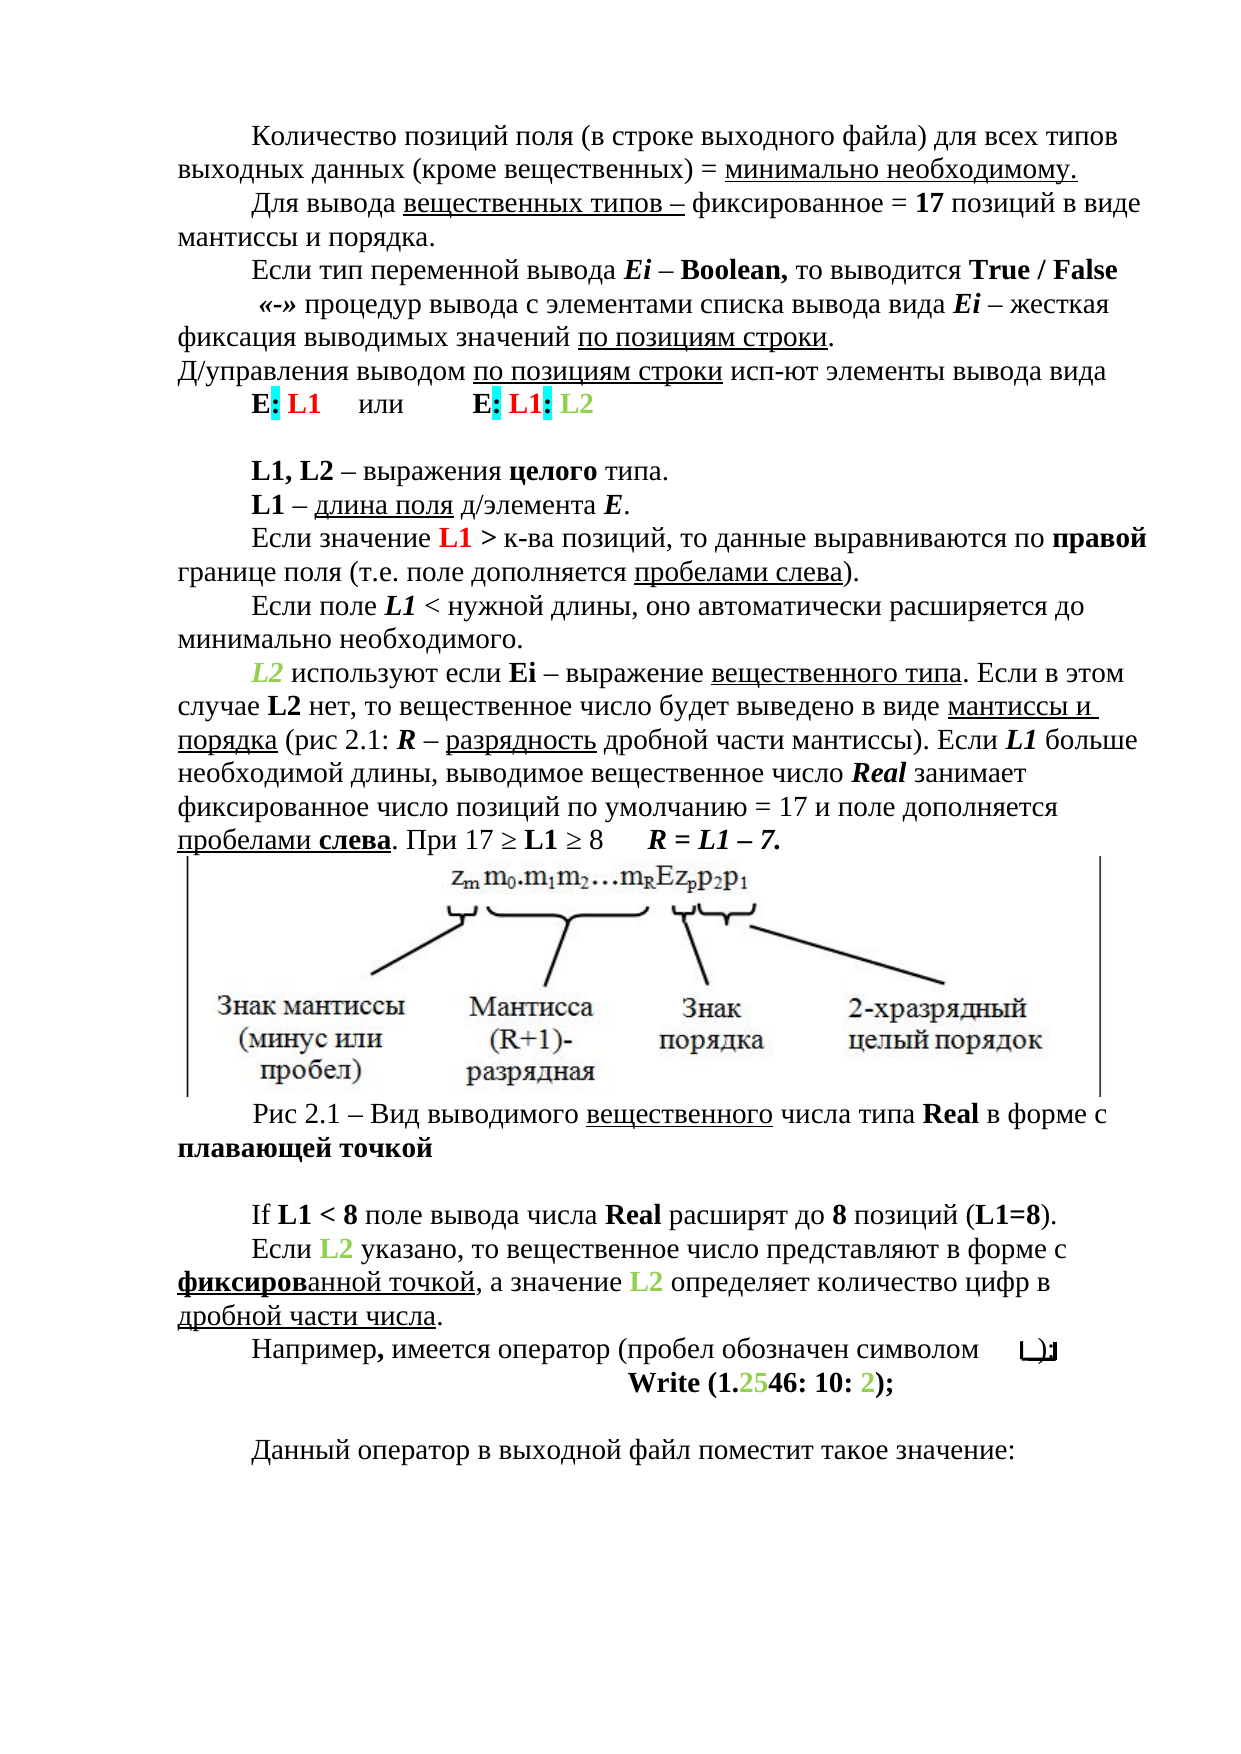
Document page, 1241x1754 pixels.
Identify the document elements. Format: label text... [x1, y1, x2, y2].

text L1, L2 – выражения целого типа. [177, 453, 1152, 487]
text Например, имеется оператор (пробел обозначен символом ): [177, 1331, 1152, 1365]
text Данный оператор в выходной файл поместит такое значение: [177, 1432, 1152, 1466]
text Если тип переменной вывода Еi – Boolean, то выводится True / False [177, 252, 1152, 286]
text L2 используют если Еi – выражение вещественного типа. Если в этом случае L2 нет, то вещественное число будет выведено в виде мантиссы и порядка (рис 2.1: R – разрядность дробной части мантиссы). Если L1 больше необходимой длины, выводимое вещественное число Real занимает фиксированное число позиций по умолчанию = 17 и поле дополняется пробелами слева. При 17 ≥ L1 ≥ 8 R = L1 – 7. [177, 655, 1152, 856]
text Write (1.2546: 10: 2); [552, 1365, 1152, 1398]
text L1 – длина поля д/элемента Е. [177, 487, 1152, 521]
text If L1 < 8 поле вывода числа Real расширят до 8 позиций (L1=8). [177, 1197, 1152, 1231]
text Если L2 указано, то вещественное число представляют в форме с фиксированной точкой, а значение L2 определяет количество цифр в дробной части числа. [177, 1231, 1152, 1331]
text Если поле L1 < нужной длины, оно автоматически расширяется до минимально необходимого. [177, 588, 1152, 655]
text Количество позиций поля (в строке выходного файла) для всех типов выходных данных (кроме вещественных) = минимально необходимому. [177, 118, 1152, 185]
picture [177, 856, 1114, 1097]
text Е: L1 или E: L1: L2 [501, 386, 543, 420]
text Е: L1 или E: L1: L2 [552, 386, 1152, 420]
text Е: L1 или E: L1: L2 [280, 386, 492, 420]
text Е: L1 или E: L1: L2 [177, 386, 271, 420]
text Для вывода вещественных типов – фиксированное = 17 позиций в виде мантиссы и порядка. [177, 185, 1152, 252]
text Если значение L1 > к-ва позиций, то данные выравниваются по правой границе поля (т.е. поле дополняется пробелами слева). [177, 521, 1152, 588]
text Д/управления выводом по позициям строки исп-ют элементы вывода вида [177, 353, 1152, 386]
text «-» процедур вывода с элементами списка вывода вида Еi – жесткая фиксация выводимых значений по позициям строки. [177, 286, 1152, 353]
text Рис 2.1 – Вид выводимого вещественного числа типа Real в форме с плавающей точкой [177, 1097, 1152, 1164]
